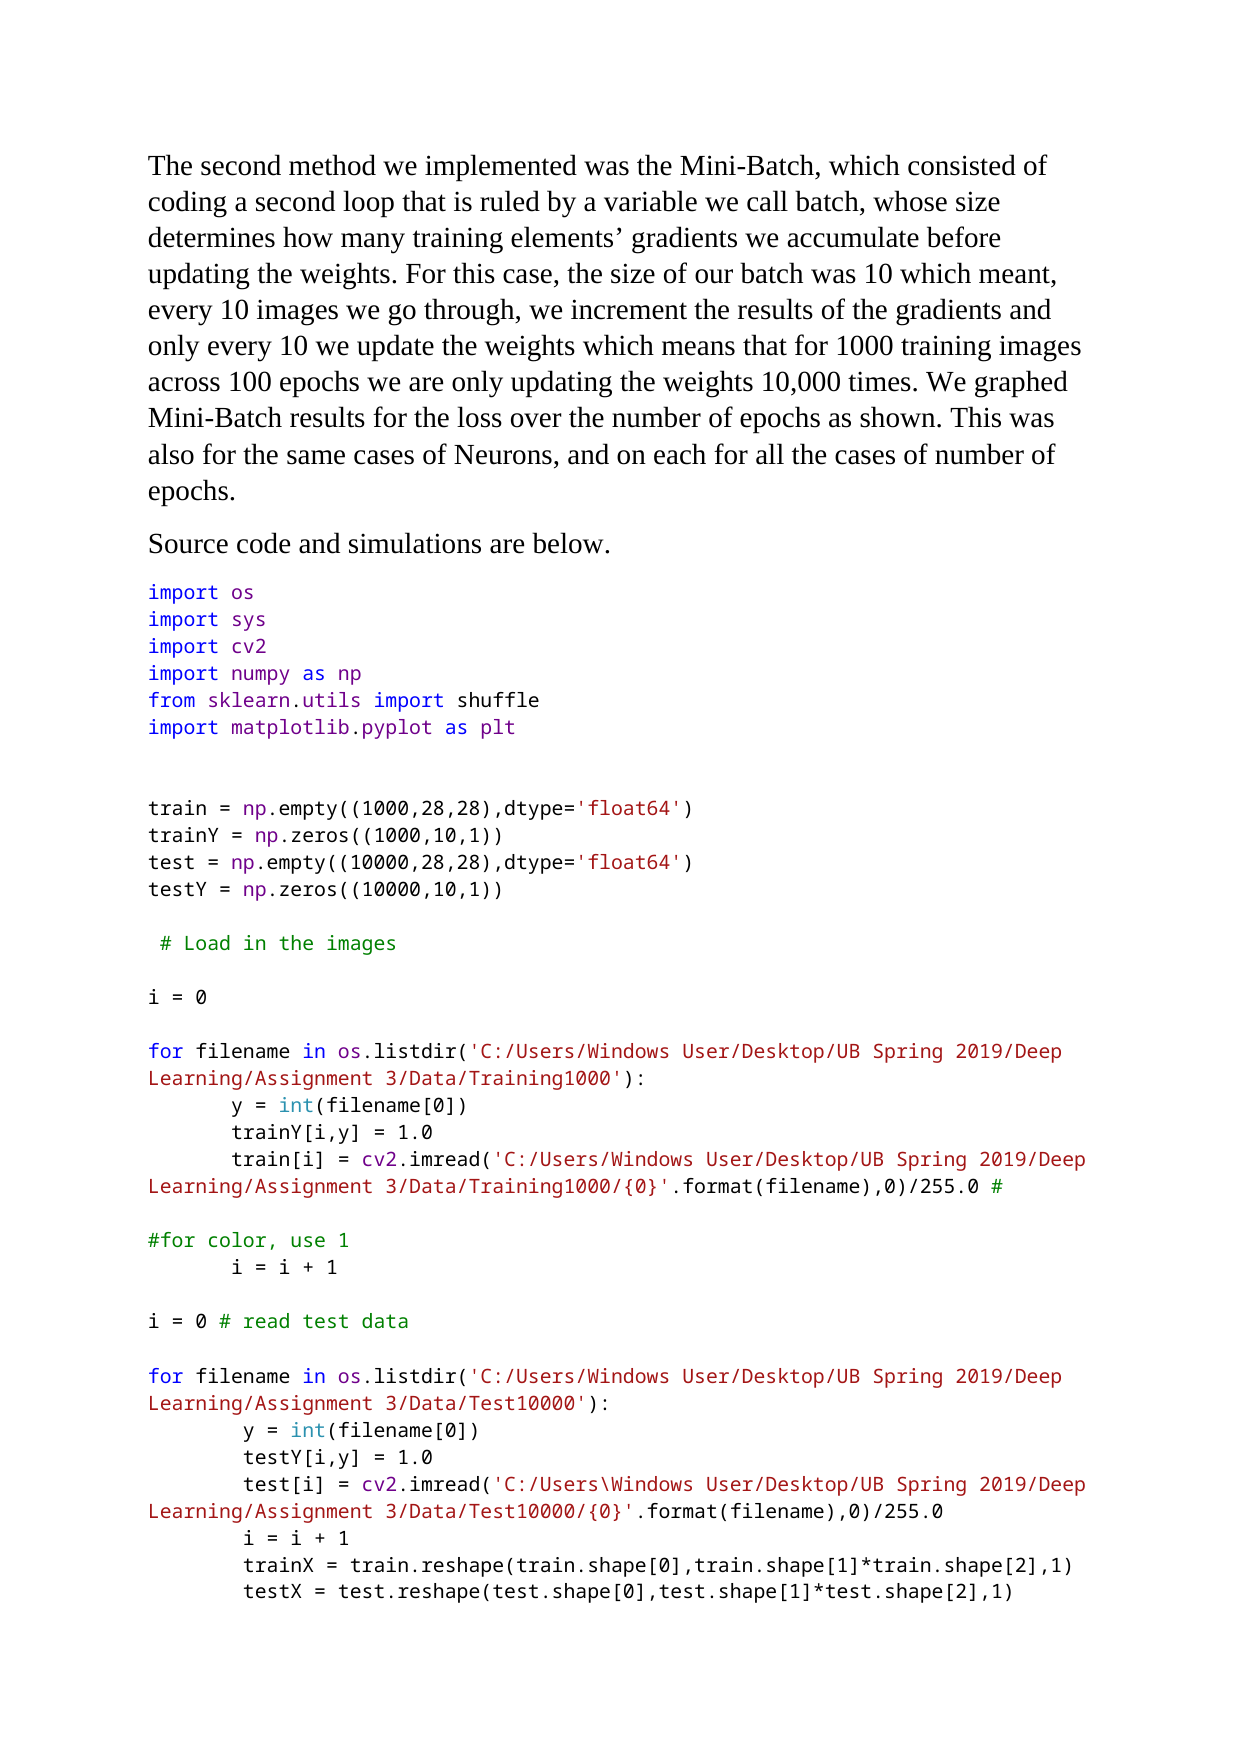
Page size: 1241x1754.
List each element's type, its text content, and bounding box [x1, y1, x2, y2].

text i = 0 [148, 983, 1093, 1010]
text Source code and simulations are below. [148, 526, 1093, 559]
text train = np.empty((1000,28,28),dtype='float64') [148, 794, 1093, 821]
text test = np.empty((10000,28,28),dtype='float64') [148, 848, 1093, 875]
text import cv2 [148, 632, 1093, 659]
text import matplotlib.pyplot as plt [148, 713, 1093, 740]
text i = i + 1 [148, 1524, 1093, 1551]
text # Load in the images [148, 929, 1093, 956]
text testY[i,y] = 1.0 [148, 1443, 1093, 1470]
text y = int(filename[0]) [148, 1416, 1093, 1443]
text testX = test.reshape(test.shape[0],test.shape[1]*test.shape[2],1) [148, 1578, 1093, 1605]
text #for color, use 1 [148, 1226, 1093, 1253]
text import sys [148, 606, 1093, 632]
text i = i + 1 [148, 1253, 1093, 1280]
text from sklearn.utils import shuffle [148, 686, 1093, 713]
text y = int(filename[0]) [148, 1091, 1093, 1118]
text i = 0 # read test data [148, 1307, 1093, 1334]
text trainY[i,y] = 1.0 [148, 1118, 1093, 1145]
text import os [148, 578, 1093, 606]
text The second method we implemented was the Mini-Batch, which consisted of coding a second loop that is ruled by a variable we call batch, whose size determines how many training elements’ gradients we accumulate before updating the weights. For this case, the size of our batch was 10 which meant, every 10 images we go through, we increment the results of the gradients and only every 10 we update the weights which means that for 1000 training images across 100 epochs we are only updating the weights 10,000 times. We graphed Mini-Batch results for the loss over the number of epochs as shown. This was also for the same cases of Neurons, and on each for all the cases of number of epochs. [148, 148, 1093, 506]
text train[i] = cv2.imread('C:/Users/Windows User/Desktop/UB Spring 2019/Deep Learning/Assignment 3/Data/Training1000/{0}'.format(filename),0)/255.0 # [148, 1145, 1093, 1199]
text trainY = np.zeros((1000,10,1)) [148, 821, 1093, 848]
text for filename in os.listdir('C:/Users/Windows User/Desktop/UB Spring 2019/Deep Learning/Assignment 3/Data/Test10000'): [148, 1362, 1093, 1416]
text import numpy as np [148, 659, 1093, 686]
text testY = np.zeros((10000,10,1)) [148, 875, 1093, 902]
text test[i] = cv2.imread('C:/Users\Windows User/Desktop/UB Spring 2019/Deep Learning/Assignment 3/Data/Test10000/{0}'.format(filename),0)/255.0 [148, 1470, 1093, 1524]
text for filename in os.listdir('C:/Users/Windows User/Desktop/UB Spring 2019/Deep Learning/Assignment 3/Data/Training1000'): [148, 1037, 1093, 1091]
text trainX = train.reshape(train.shape[0],train.shape[1]*train.shape[2],1) [148, 1551, 1093, 1578]
